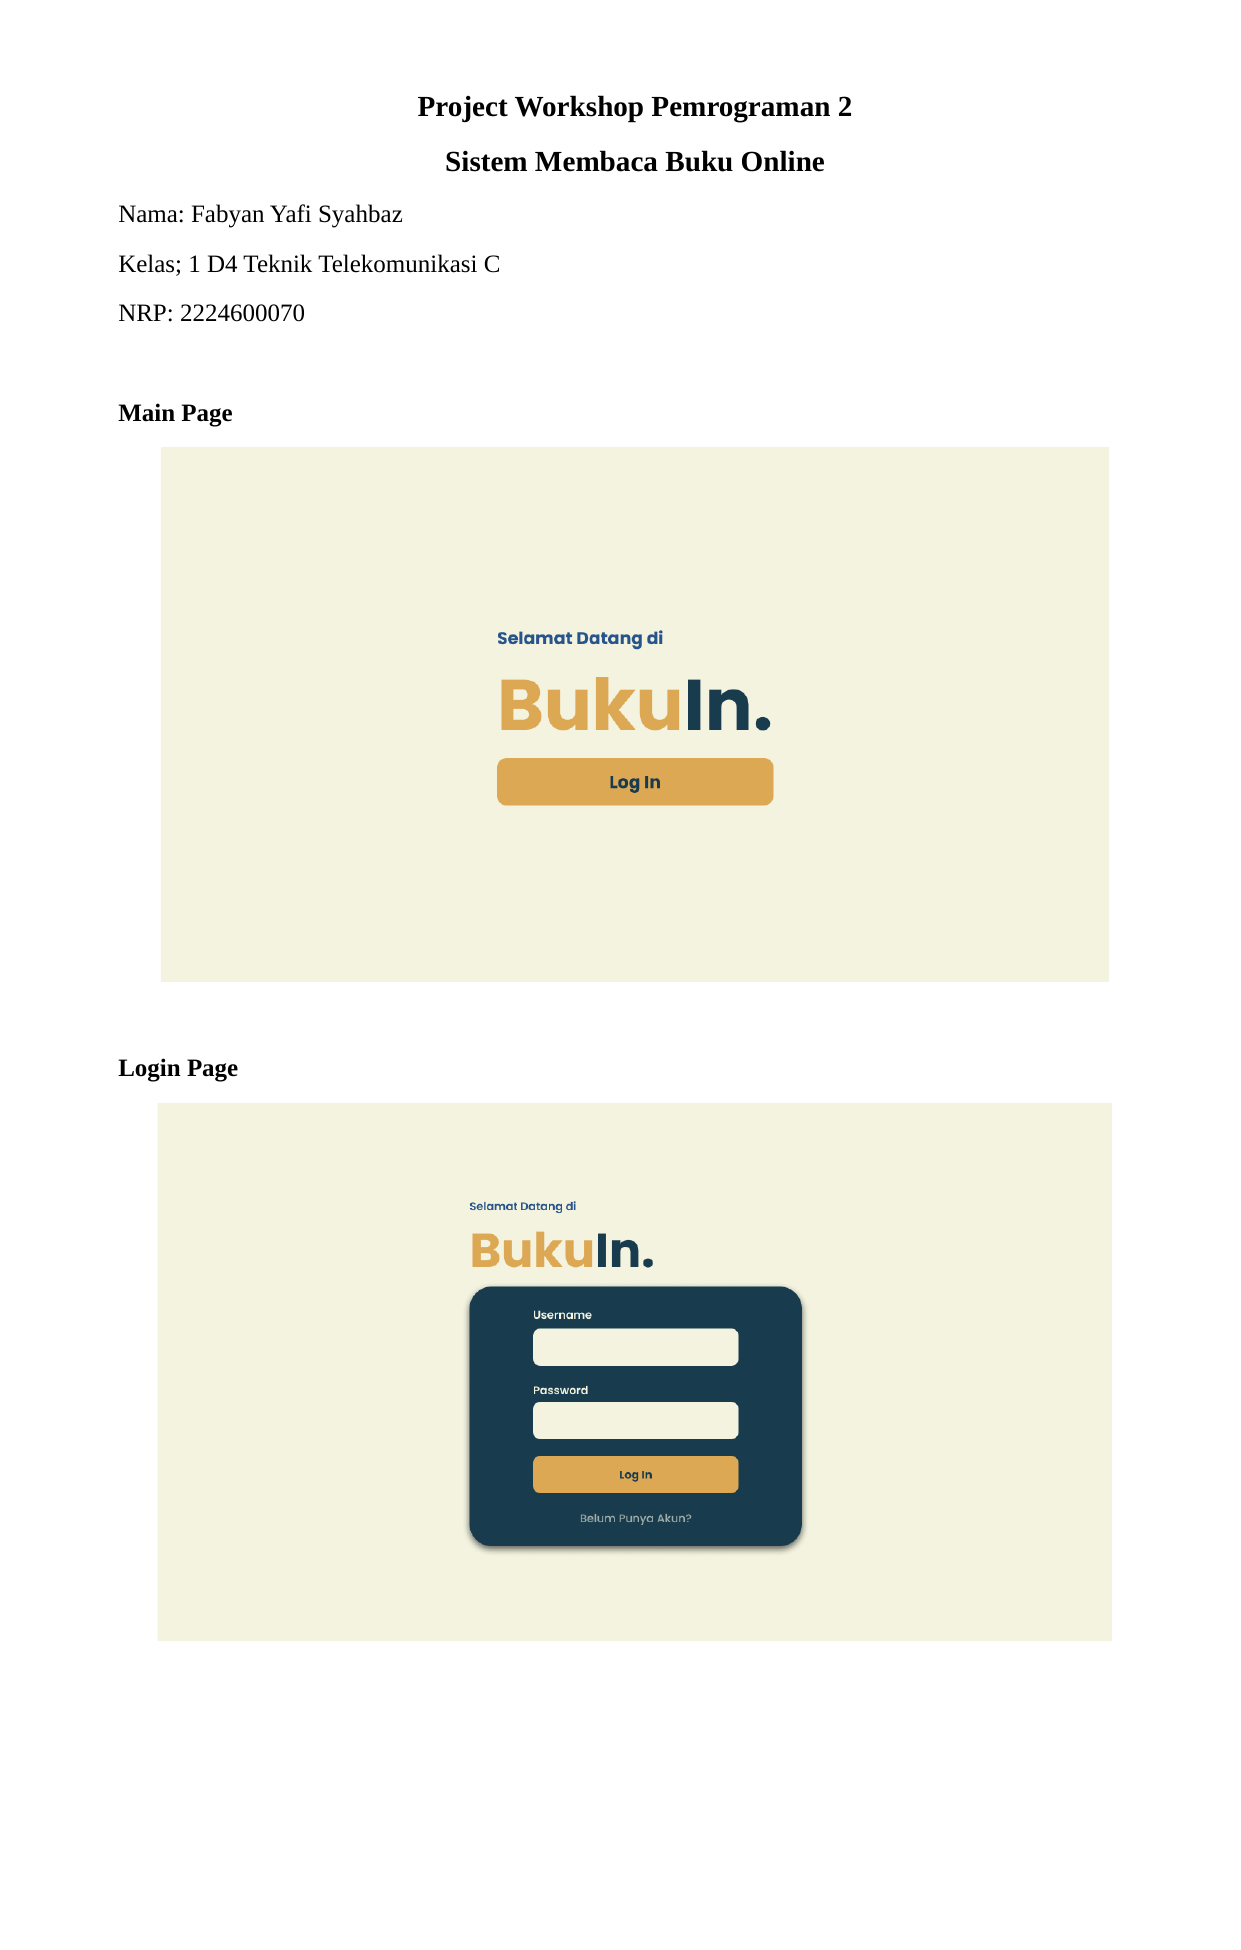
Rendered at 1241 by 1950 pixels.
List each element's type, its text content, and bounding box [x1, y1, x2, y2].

text Kelas; 1 D4 Teknik Telekomunikasi C [118, 249, 1152, 277]
picture [157, 1103, 1113, 1641]
text Login Page [118, 1053, 1152, 1082]
text NRP: 2224600070 [118, 298, 1152, 327]
picture [160, 447, 1109, 982]
text Nama: Fabyan Yafi Syahbaz [118, 199, 1152, 228]
text Main Page [118, 398, 1152, 427]
text Sistem Membaca Buku Online [118, 144, 1152, 177]
text Project Workshop Pemrograman 2 [118, 89, 1152, 122]
